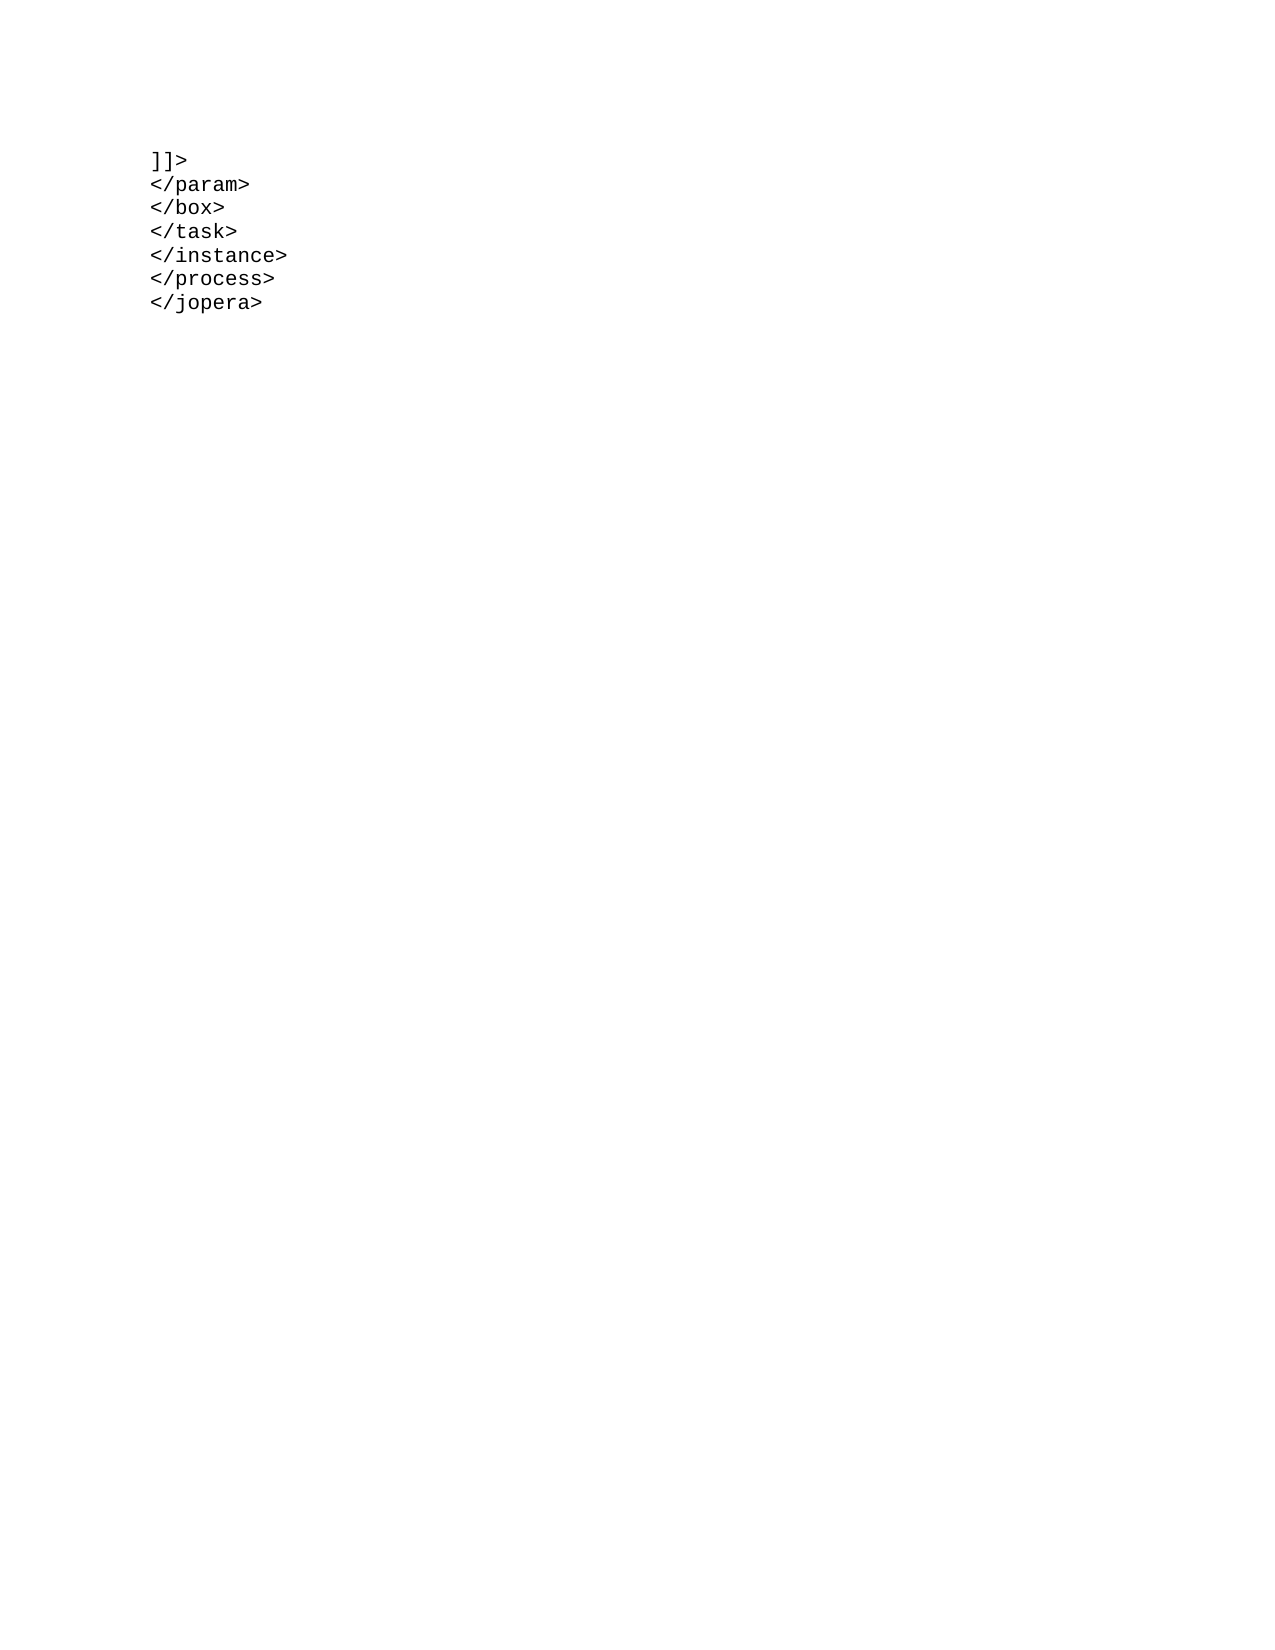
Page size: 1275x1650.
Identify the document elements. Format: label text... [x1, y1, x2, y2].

text ]]> [150, 150, 1125, 174]
text </box> [150, 197, 1125, 221]
text </process> [150, 268, 1125, 292]
text </task> [150, 221, 1125, 244]
text </param> [150, 174, 1125, 197]
text </jopera> [150, 292, 1125, 316]
text </instance> [150, 244, 1125, 268]
